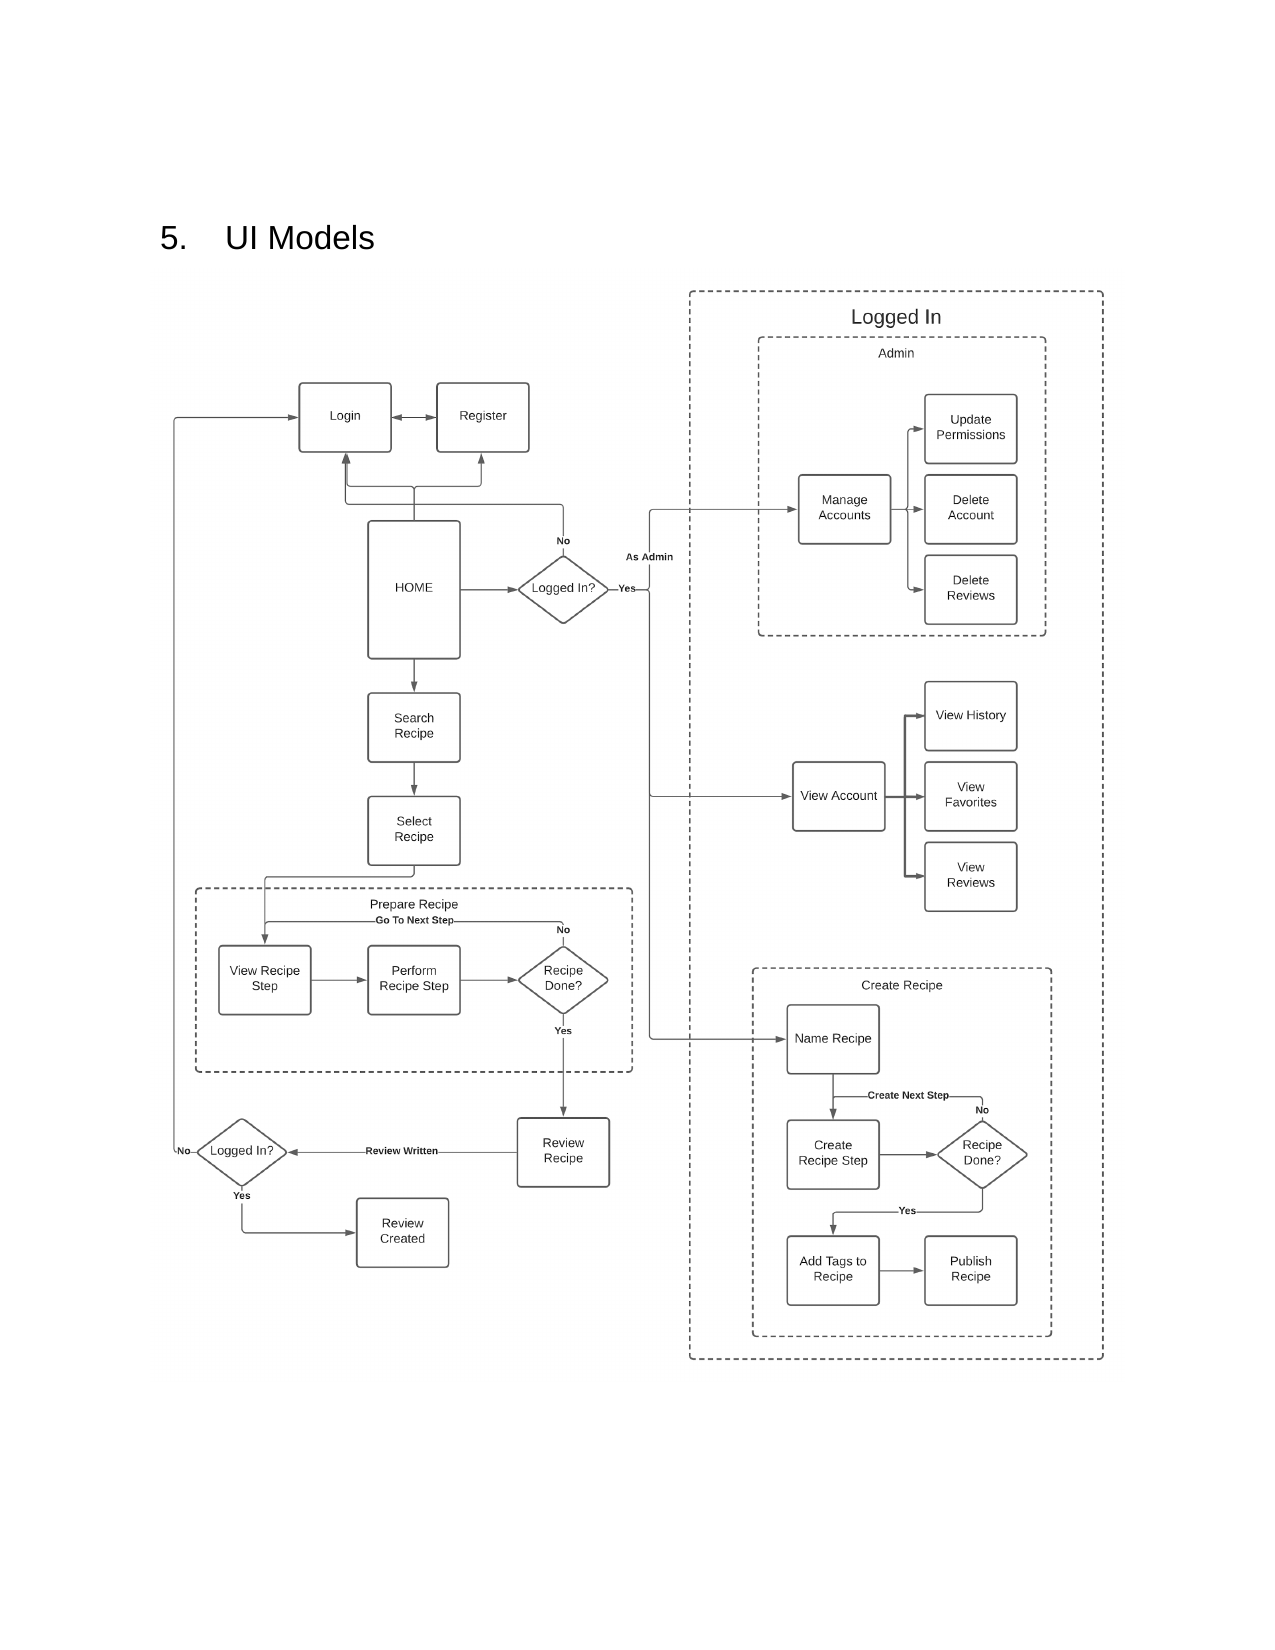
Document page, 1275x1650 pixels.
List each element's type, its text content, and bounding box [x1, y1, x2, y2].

subtitle UI Models [187, 218, 1125, 256]
picture [150, 268, 1125, 1382]
